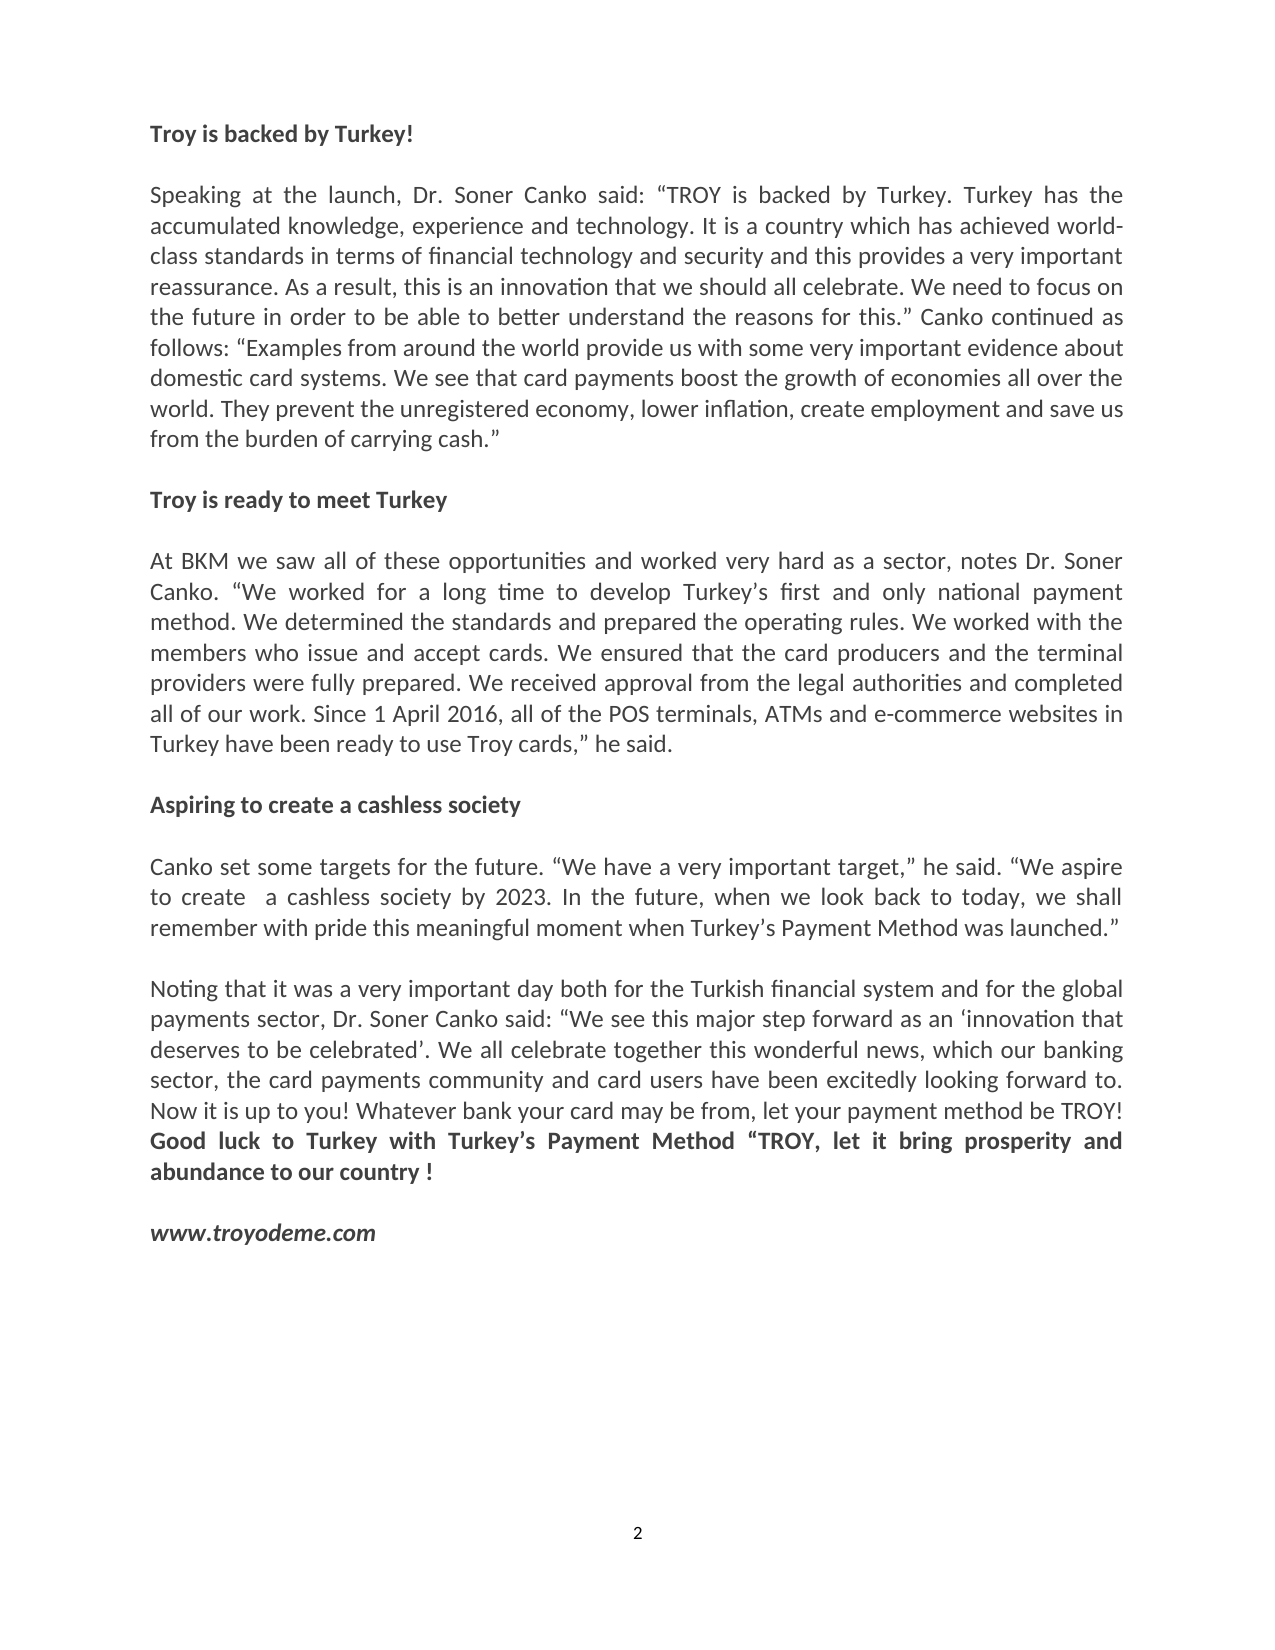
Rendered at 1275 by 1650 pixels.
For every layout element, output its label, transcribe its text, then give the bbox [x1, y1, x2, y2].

text Canko set some targets for the future. “We have a very important target,” he said. “We aspire to create a cashless society by 2023. In the future, when we look back to today, we shall remember with pride this meaningful moment when Turkey’s Payment Method was launched.” [150, 851, 1125, 942]
text Troy is backed by Turkey! [150, 118, 1125, 149]
text Noting that it was a very important day both for the Turkish financial system and for the global payments sector, Dr. Soner Canko said: “We see this major step forward as an ‘innovation that deserves to be celebrated’. We all celebrate together this wonderful news, which our banking sector, the card payments community and card users have been excitedly looking forward to. Now it is up to you! Whatever bank your card may be from, let your payment method be TROY! Good luck to Turkey with Turkey’s Payment Method “TROY, let it bring prosperity and abundance to our country ! [150, 973, 1125, 1186]
text Troy is ready to meet Turkey [150, 484, 1125, 515]
text At BKM we saw all of these opportunities and worked very hard as a sector, notes Dr. Soner Canko. “We worked for a long time to develop Turkey’s first and only national payment method. We determined the standards and prepared the operating rules. We worked with the members who issue and accept cards. We ensured that the card producers and the terminal providers were fully prepared. We received approval from the legal authorities and completed all of our work. Since 1 April 2016, all of the POS terminals, ATMs and e-commerce websites in Turkey have been ready to use Troy cards,” he said. [150, 546, 1125, 759]
text Aspiring to create a cashless society [150, 790, 1125, 820]
text Speaking at the launch, Dr. Soner Canko said: “TROY is backed by Turkey. Turkey has the accumulated knowledge, experience and technology. It is a country which has achieved world-class standards in terms of financial technology and security and this provides a very important reassurance. As a result, this is an innovation that we should all celebrate. We need to focus on the future in order to be able to better understand the reasons for this.” Canko continued as follows: “Examples from around the world provide us with some very important evidence about domestic card systems. We see that card payments boost the growth of economies all over the world. They prevent the unregistered economy, lower inflation, create employment and save us from the burden of carrying cash.” [150, 179, 1125, 454]
text www.troyodeme.com [150, 1217, 1125, 1247]
